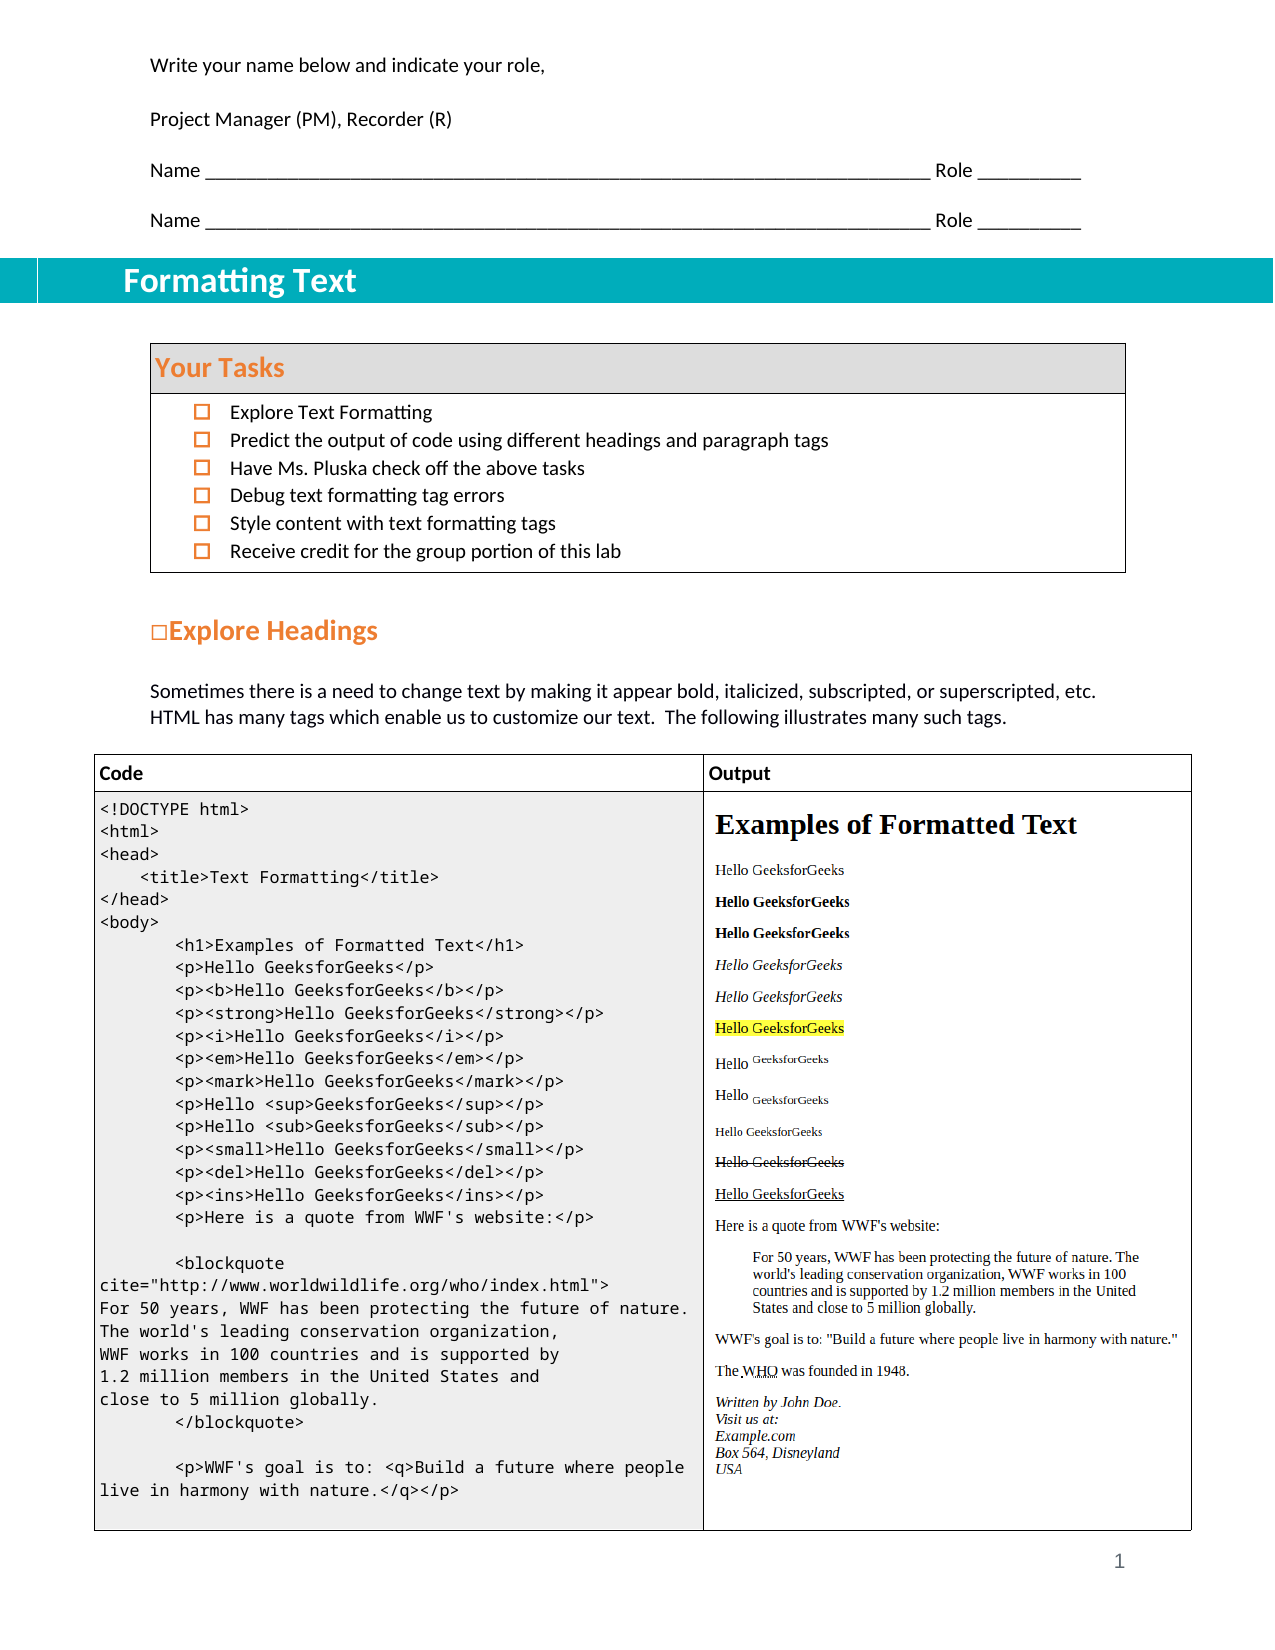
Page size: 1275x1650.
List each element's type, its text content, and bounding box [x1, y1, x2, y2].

table_header Formatting Text [123, 258, 1117, 303]
table_header [0, 258, 37, 303]
table_cell [704, 792, 1191, 1529]
text Sometimes there is a need to change text by making it appear bold, italicized, subscripted, or superscripted, etc. HTML has many tags which enable us to customize our text. The following illustrates many such tags. [150, 679, 1125, 729]
table_header Code [95, 755, 703, 791]
table_header Output [704, 755, 1191, 791]
table_header [1117, 258, 1273, 303]
list Explore Headings [150, 612, 1125, 647]
picture [708, 797, 1185, 1488]
table_header [38, 258, 123, 303]
table_cell Explore Text Formatting Predict the output of code using different headings and paragraph tags Have Ms. Pluska check off the above tasks Debug text formatting tag errors Style content with text formatting tags Receive credit for the group portion of this lab [151, 394, 1125, 572]
table_header Your Tasks [151, 344, 1125, 393]
